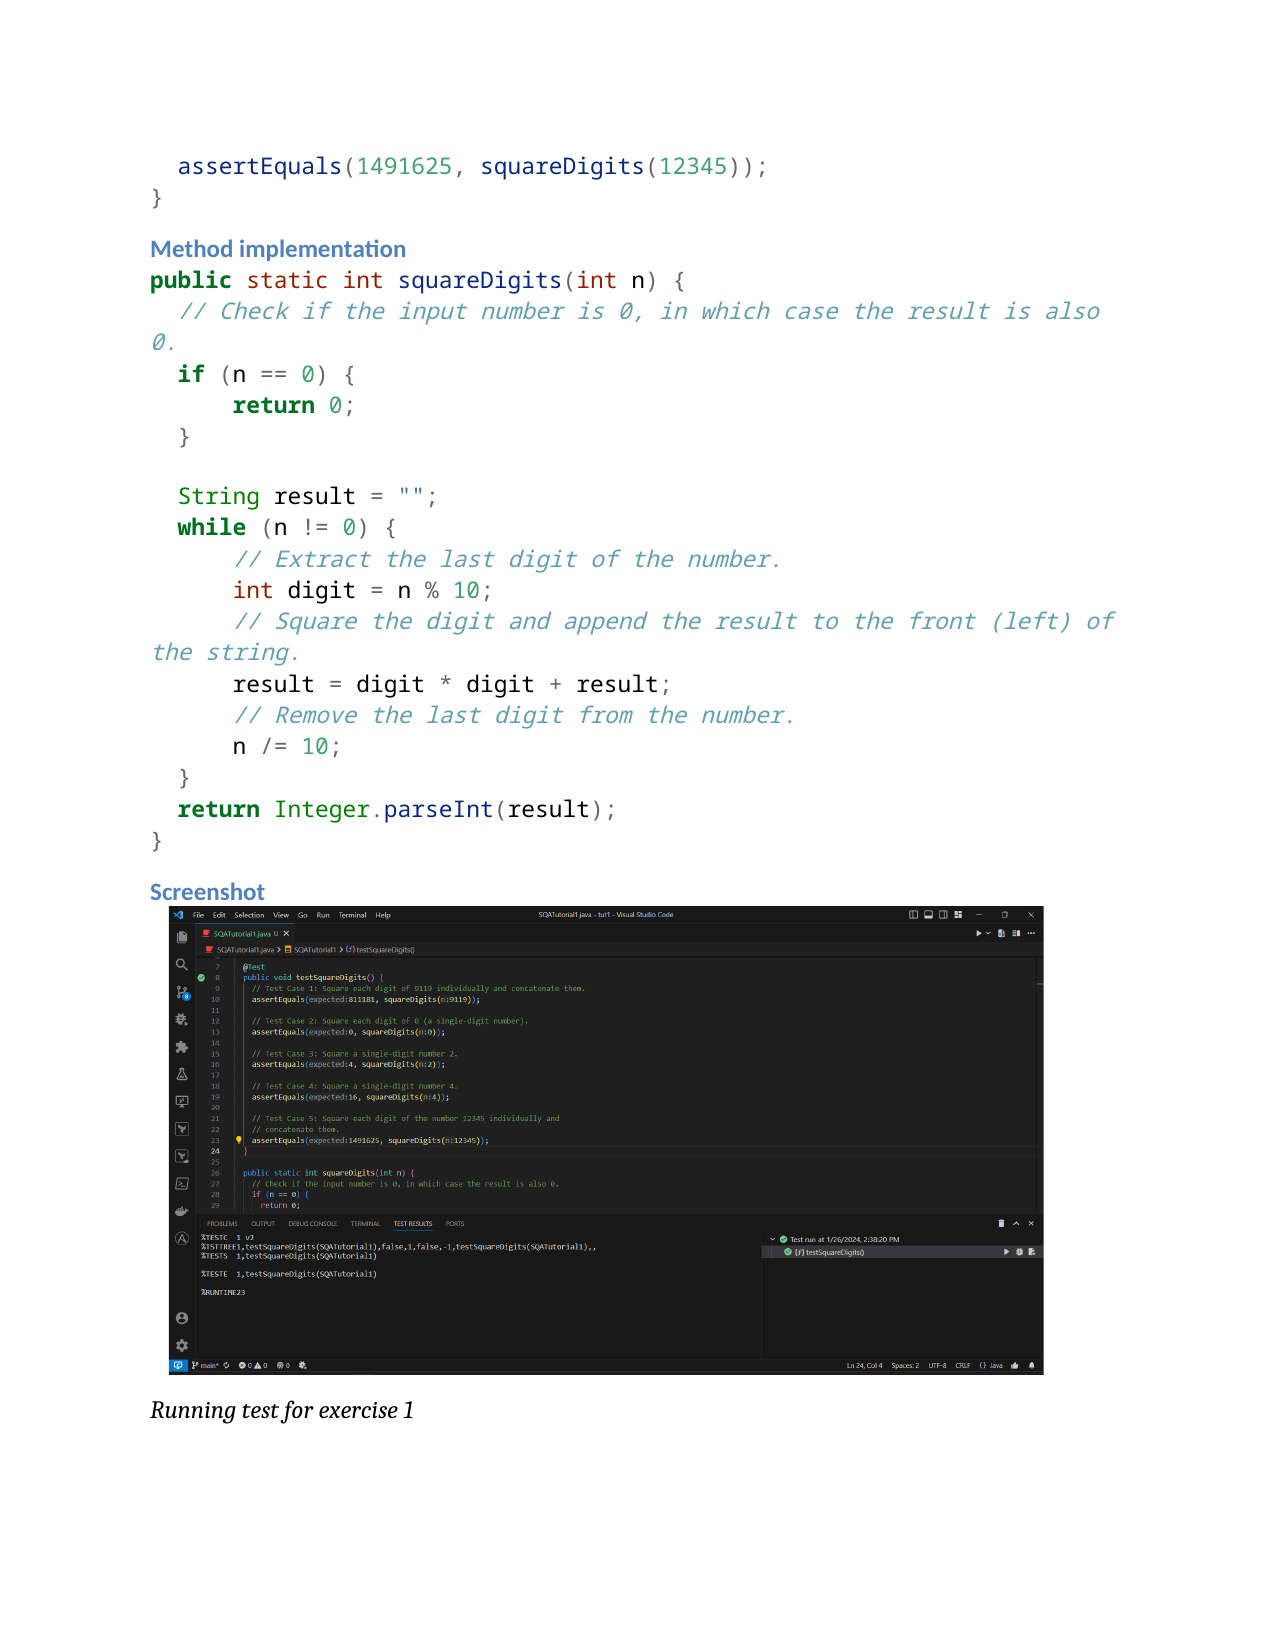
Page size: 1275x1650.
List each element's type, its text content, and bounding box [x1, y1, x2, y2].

text Running test for exercise 1 [150, 1396, 1125, 1424]
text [150, 150, 1125, 212]
subtitle Method implementation [150, 233, 1125, 264]
text public static int squareDigits(int n) { // Check if the input number is 0, in which case the result is also 0. if (n == 0) { return 0; } String result = ""; while (n != 0) { // Extract the last digit of the number. int digit = n % 10; // Square the digit and append the result to the front (left) of the string. result = digit * digit + result; // Remove the last digit from the number. n /= 10; } return Integer.parseInt(result); } [150, 264, 1125, 855]
subtitle Screenshot [150, 876, 1125, 906]
picture [168, 906, 1044, 1375]
